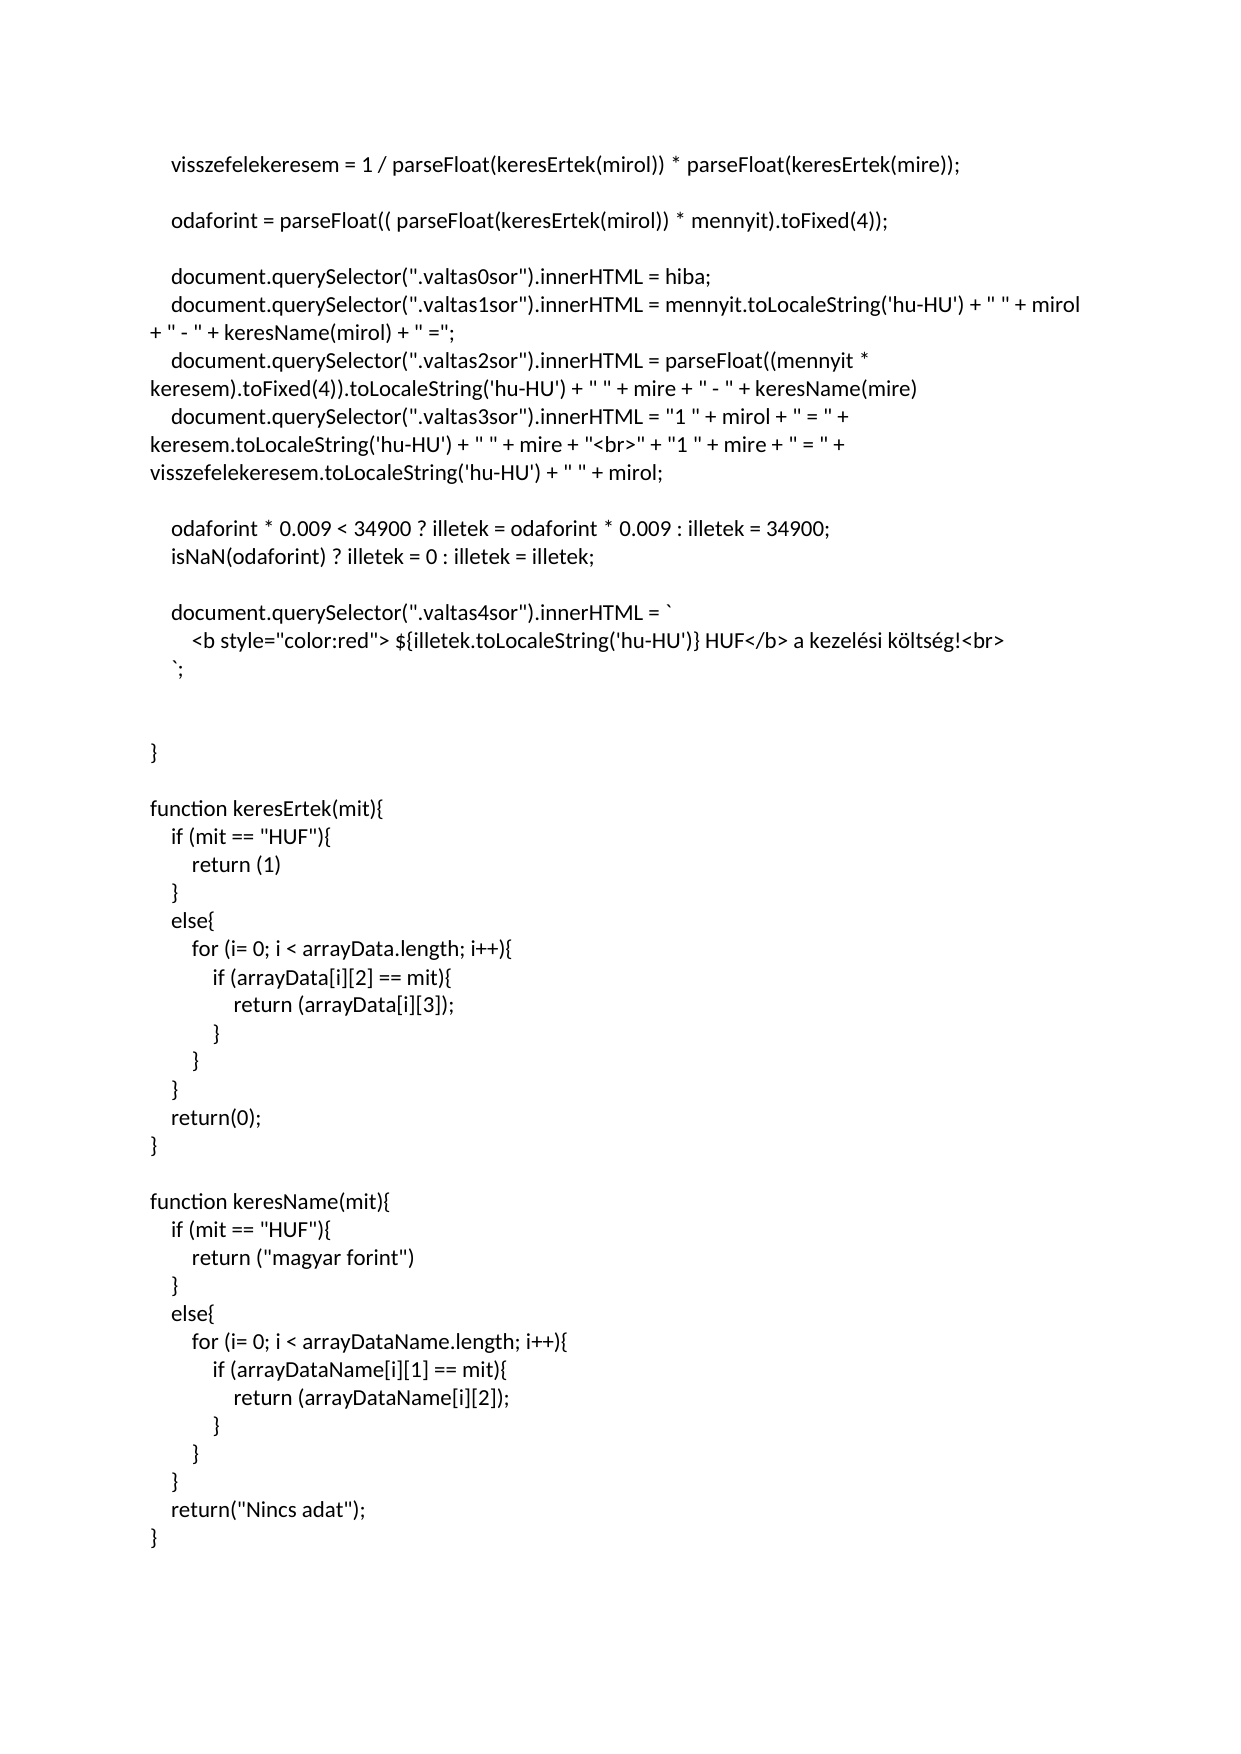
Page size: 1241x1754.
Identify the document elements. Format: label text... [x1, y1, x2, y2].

text function keresErtek(mit){ [150, 794, 1090, 822]
text if (mit == "HUF"){ [150, 1215, 1090, 1243]
text isNaN(odaforint) ? illetek = 0 : illetek = illetek; [150, 542, 1090, 570]
text <b style="color:red"> ${illetek.toLocaleString('hu-HU')} HUF</b> a kezelési költség!<br> [150, 626, 1090, 654]
text odaforint = parseFloat(( parseFloat(keresErtek(mirol)) * mennyit).toFixed(4)); [150, 206, 1090, 234]
text } [150, 1439, 1090, 1467]
text document.querySelector(".valtas1sor").innerHTML = mennyit.toLocaleString('hu-HU') + " " + mirol + " - " + keresName(mirol) + " ="; [150, 290, 1090, 346]
text return (arrayData[i][3]); [150, 991, 1090, 1019]
text for (i= 0; i < arrayData.length; i++){ [150, 934, 1090, 963]
text if (arrayData[i][2] == mit){ [150, 963, 1090, 991]
text else{ [150, 907, 1090, 934]
text return (arrayDataName[i][2]); [150, 1383, 1090, 1411]
text } [150, 878, 1090, 907]
text return ("magyar forint") [150, 1243, 1090, 1271]
text } [150, 738, 1090, 766]
text } [150, 1523, 1090, 1551]
text for (i= 0; i < arrayDataName.length; i++){ [150, 1327, 1090, 1355]
text } [150, 1075, 1090, 1103]
text return("Nincs adat"); [150, 1495, 1090, 1523]
text document.querySelector(".valtas2sor").innerHTML = parseFloat((mennyit * keresem).toFixed(4)).toLocaleString('hu-HU') + " " + mire + " - " + keresName(mire) [150, 346, 1090, 402]
text odaforint * 0.009 < 34900 ? illetek = odaforint * 0.009 : illetek = 34900; [150, 514, 1090, 542]
text if (mit == "HUF"){ [150, 822, 1090, 851]
text } [150, 1019, 1090, 1047]
text else{ [150, 1299, 1090, 1327]
text document.querySelector(".valtas4sor").innerHTML = ` [150, 598, 1090, 626]
text } [150, 1467, 1090, 1495]
text } [150, 1131, 1090, 1159]
text } [150, 1411, 1090, 1439]
text } [150, 1047, 1090, 1075]
text visszefelekeresem = 1 / parseFloat(keresErtek(mirol)) * parseFloat(keresErtek(mire)); [150, 150, 1090, 178]
text return(0); [150, 1103, 1090, 1131]
text document.querySelector(".valtas0sor").innerHTML = hiba; [150, 262, 1090, 290]
text } [150, 1271, 1090, 1299]
text function keresName(mit){ [150, 1187, 1090, 1215]
text return (1) [150, 851, 1090, 878]
text document.querySelector(".valtas3sor").innerHTML = "1 " + mirol + " = " + keresem.toLocaleString('hu-HU') + " " + mire + "<br>" + "1 " + mire + " = " + visszefelekeresem.toLocaleString('hu-HU') + " " + mirol; [150, 402, 1090, 486]
text if (arrayDataName[i][1] == mit){ [150, 1355, 1090, 1383]
text `; [150, 654, 1090, 682]
